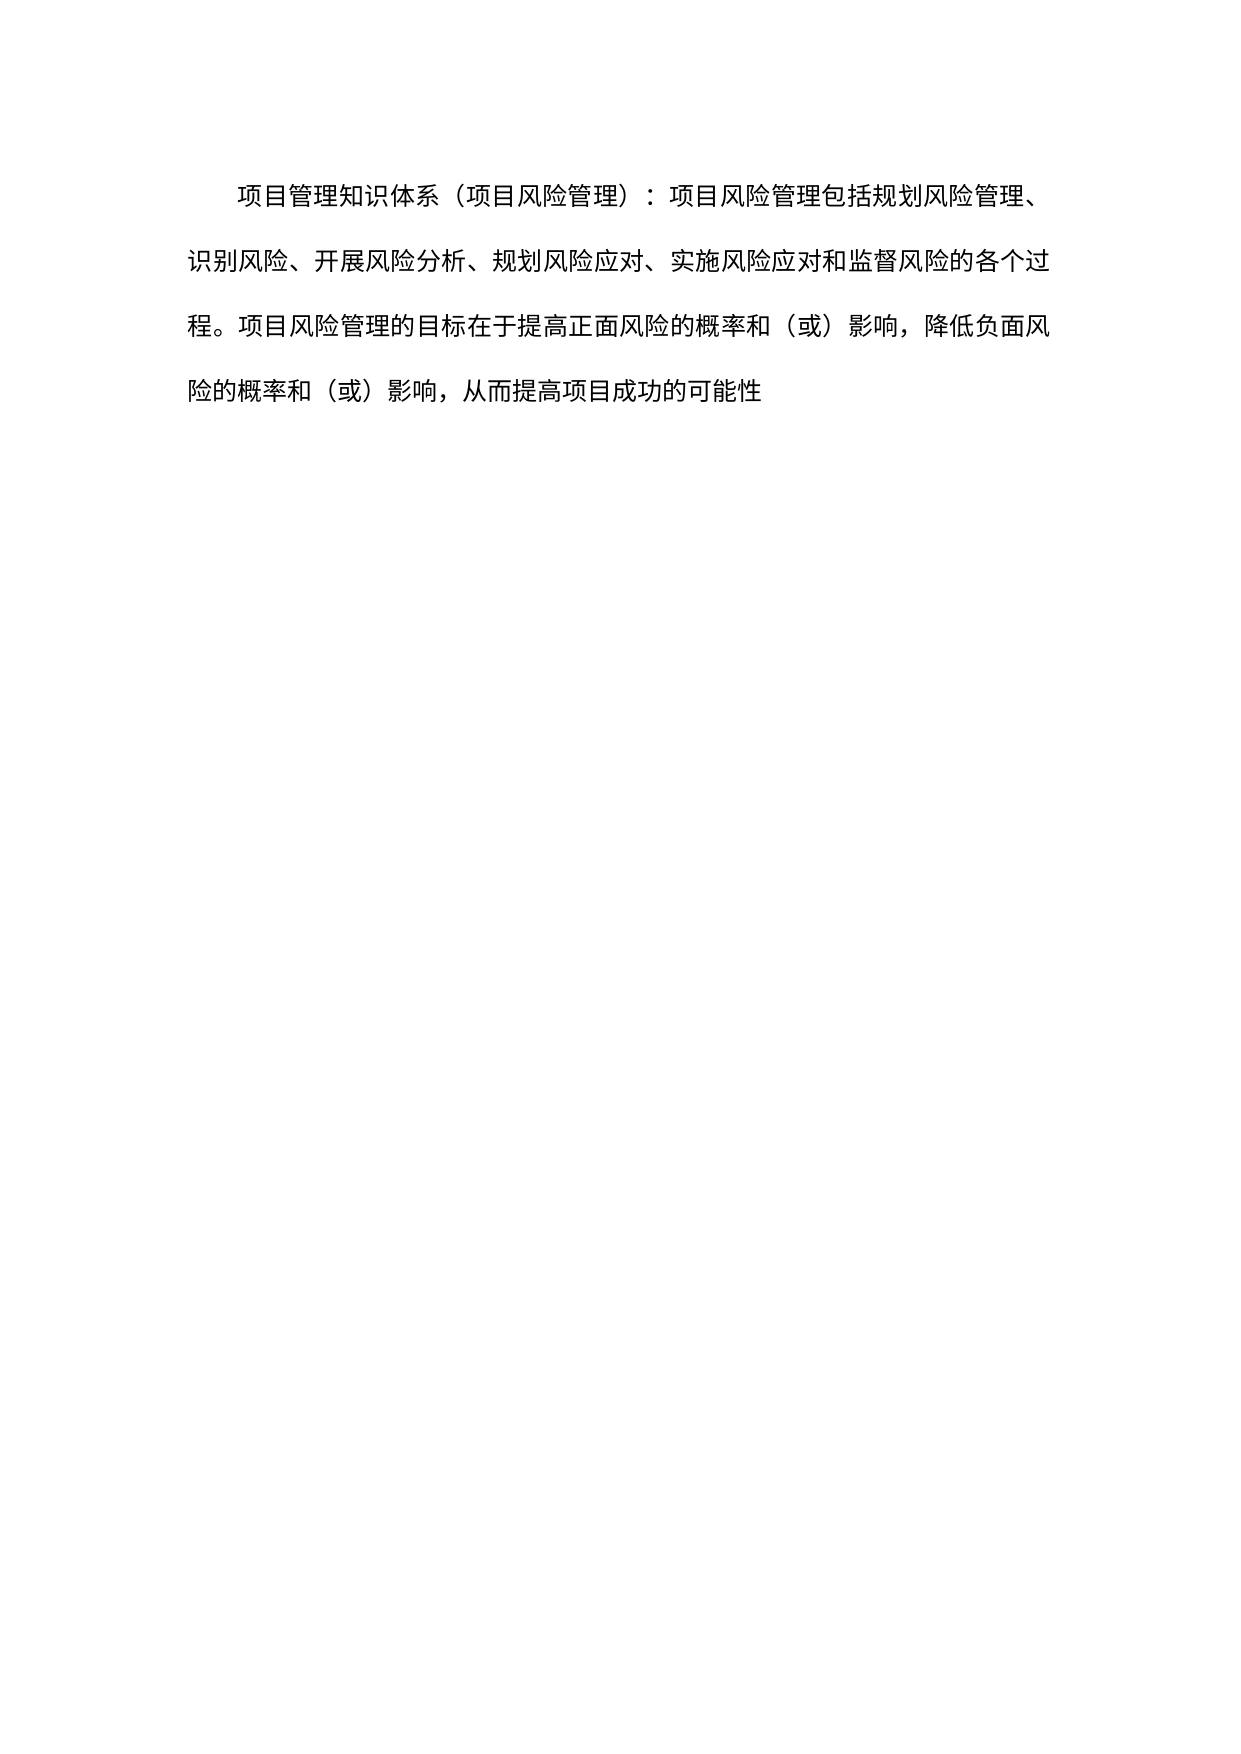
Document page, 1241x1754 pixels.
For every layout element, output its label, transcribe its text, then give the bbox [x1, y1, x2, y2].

text 项目管理知识体系（项目风险管理）：项目风险管理包括规划风险管理、识别风险、开展风险分析、规划风险应对、实施风险应对和监督风险的各个过程。项目风险管理的目标在于提高正面风险的概率和（或）影响，降低负面风险的概率和（或）影响，从而提高项目成功的可能性 [187, 162, 1053, 422]
